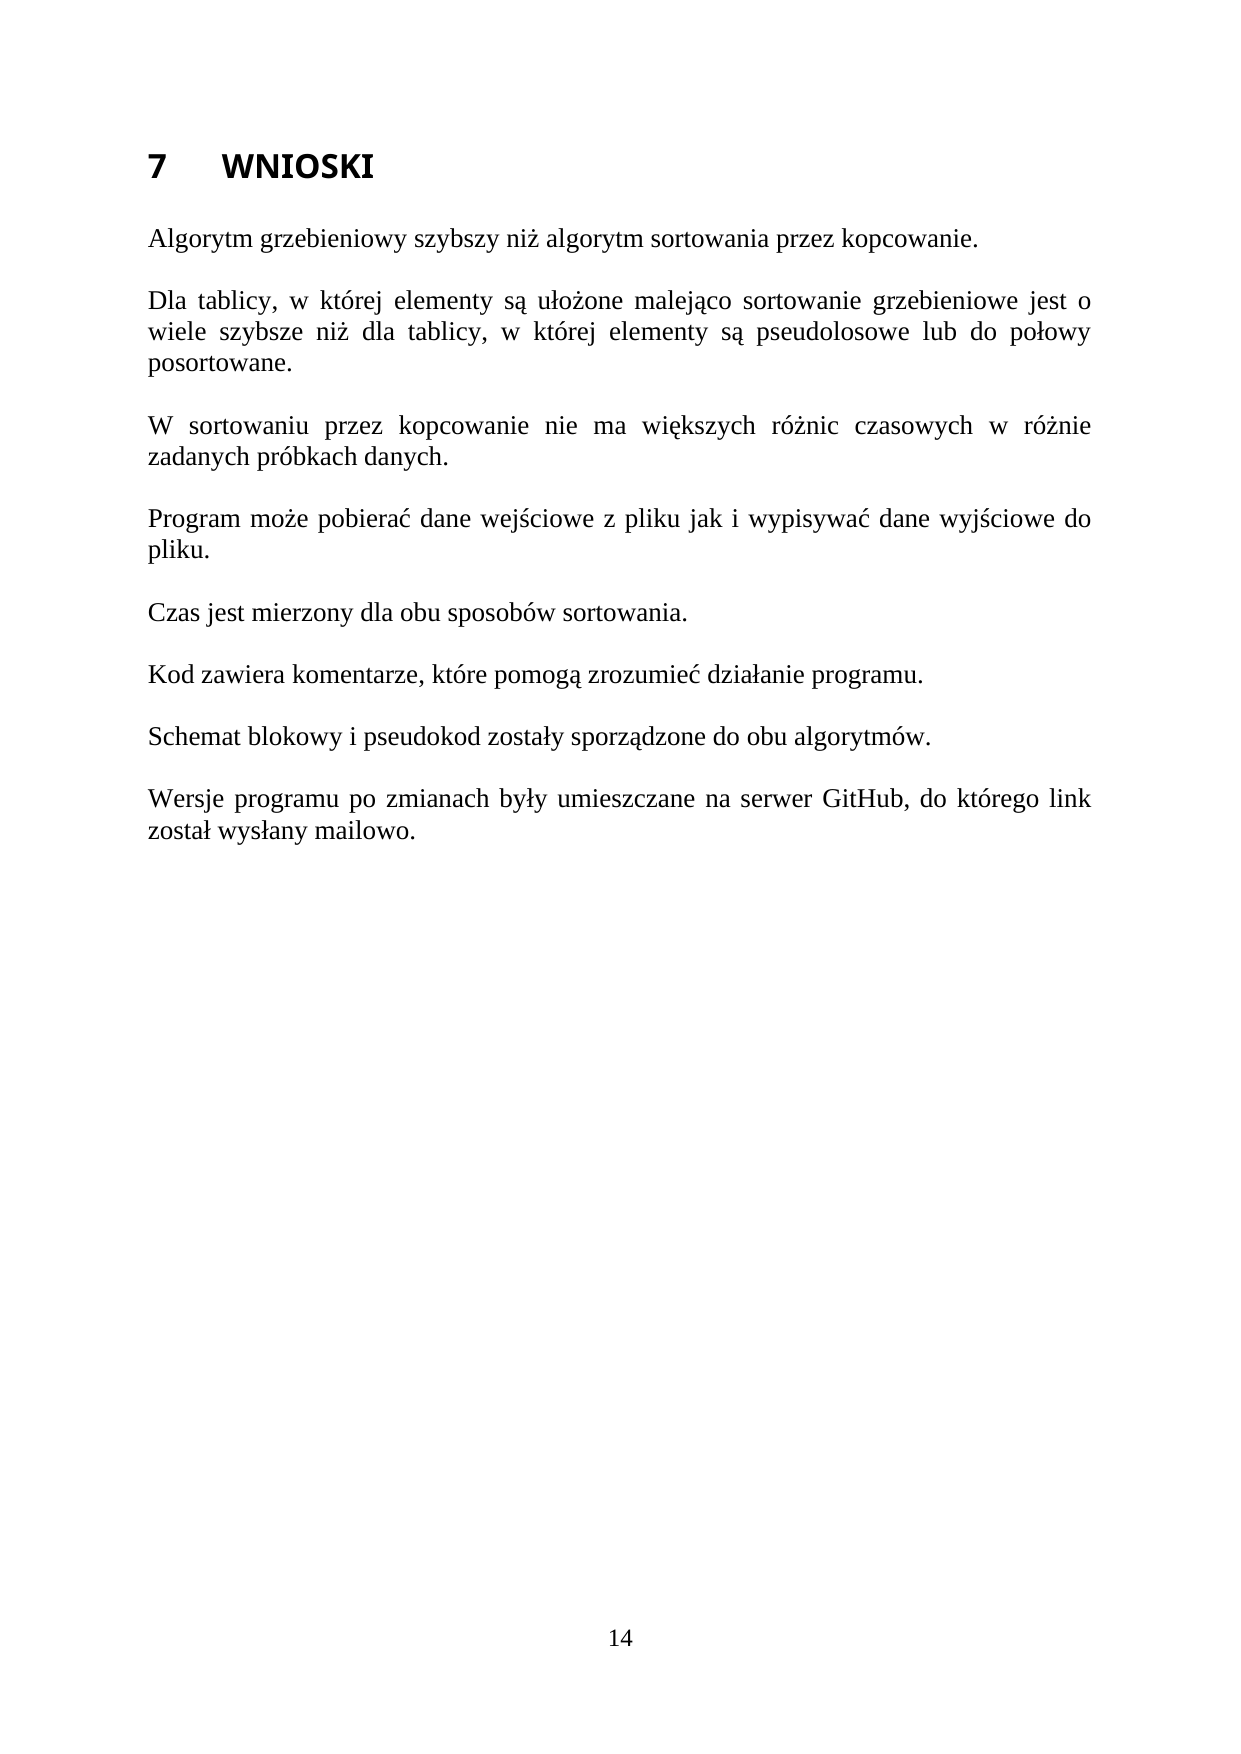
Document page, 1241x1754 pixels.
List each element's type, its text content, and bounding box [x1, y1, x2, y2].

text Schemat blokowy i pseudokod zostały sporządzone do obu algorytmów. [148, 720, 1092, 751]
subtitle WNIOSKI [148, 143, 1092, 189]
text Program może pobierać dane wejściowe z pliku jak i wypisywać dane wyjściowe do pliku. [148, 502, 1092, 564]
text Algorytm grzebieniowy szybszy niż algorytm sortowania przez kopcowanie. [148, 222, 1092, 253]
text W sortowaniu przez kopcowanie nie ma większych różnic czasowych w różnie zadanych próbkach danych. [148, 409, 1092, 471]
text Czas jest mierzony dla obu sposobów sortowania. [148, 596, 1092, 627]
text Kod zawiera komentarze, które pomogą zrozumieć działanie programu. [148, 658, 1092, 689]
text Wersje programu po zmianach były umieszczane na serwer GitHub, do którego link został wysłany mailowo. [148, 783, 1092, 845]
text Dla tablicy, w której elementy są ułożone malejąco sortowanie grzebieniowe jest o wiele szybsze niż dla tablicy, w której elementy są pseudolosowe lub do połowy posortowane. [148, 284, 1092, 378]
